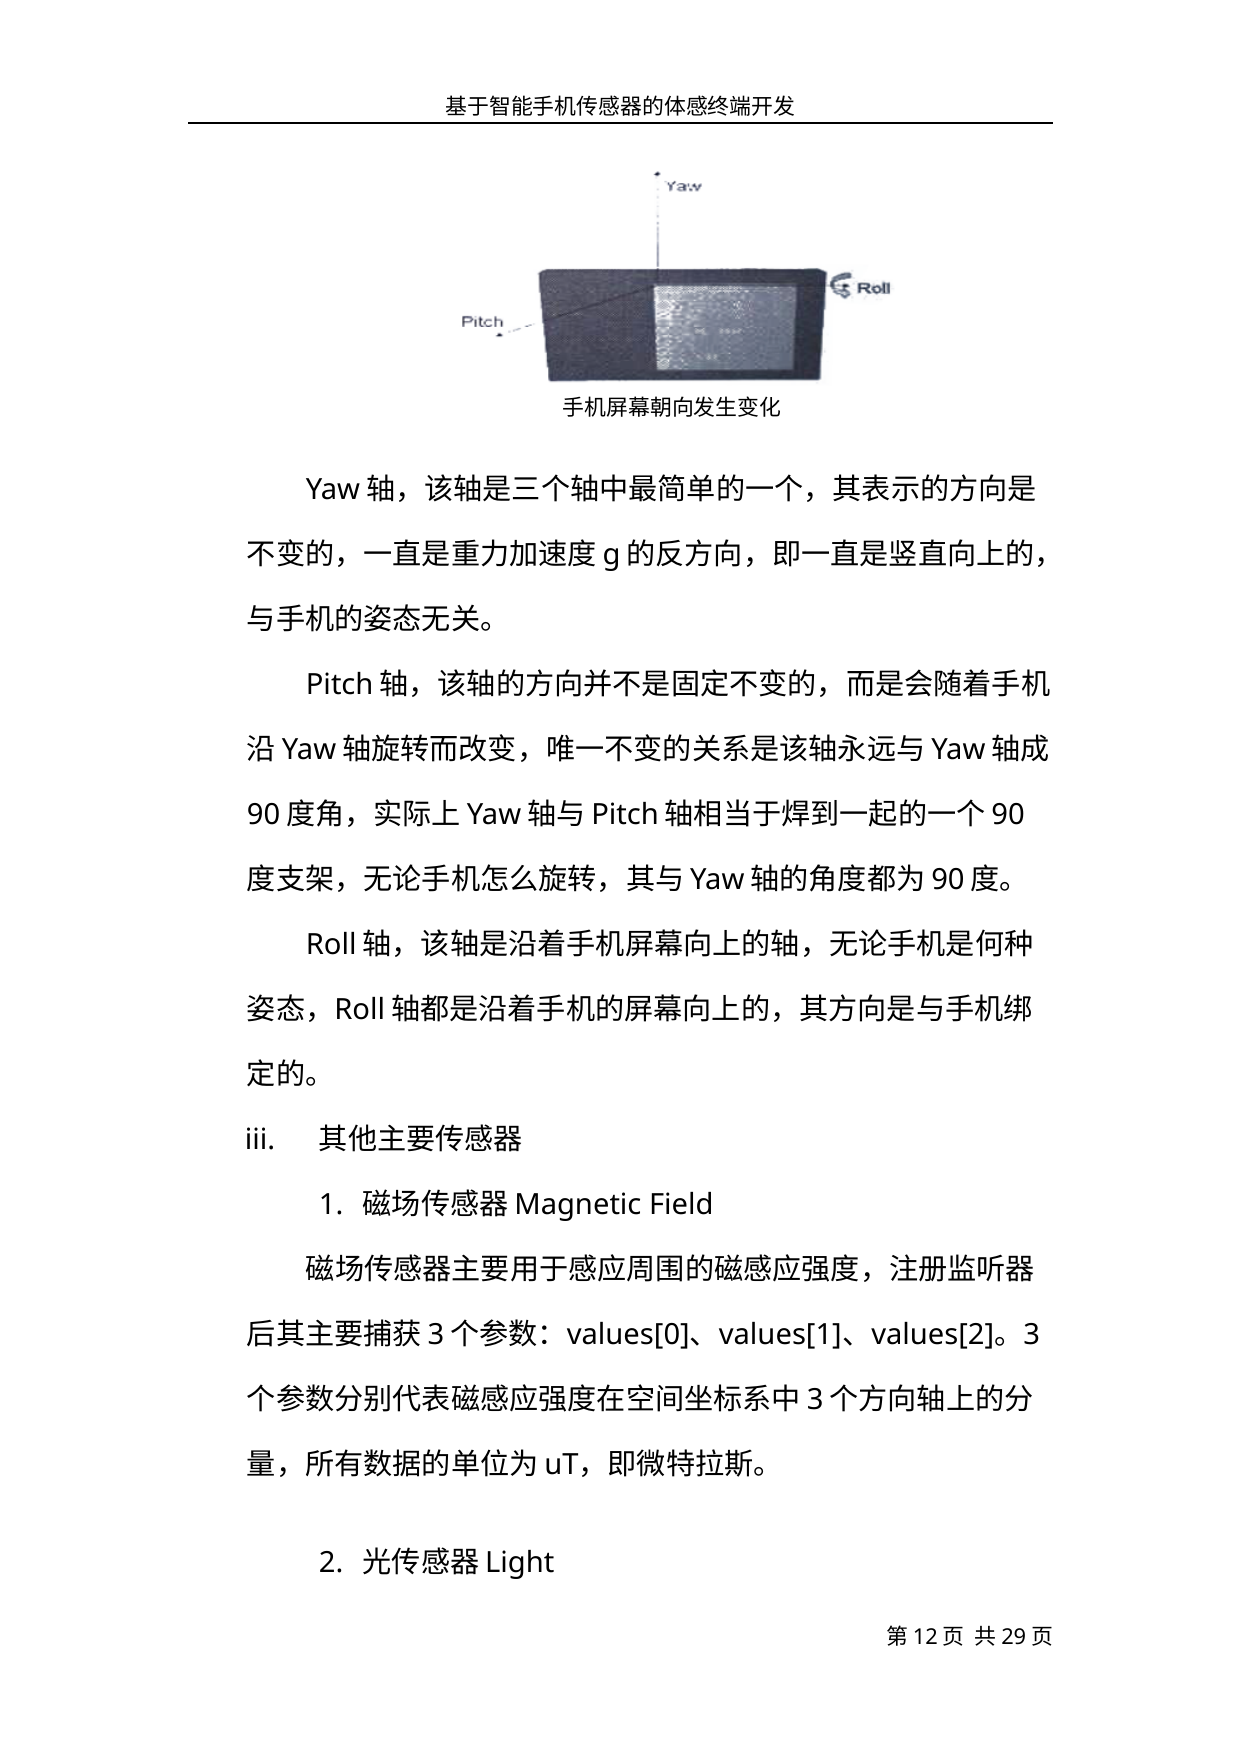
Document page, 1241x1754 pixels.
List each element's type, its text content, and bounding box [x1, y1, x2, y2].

list 手机屏幕朝向发生变化 [247, 389, 1053, 422]
list Yaw轴，该轴是三个轴中最简单的一个，其表示的方向是不变的，一直是重力加速度g的反方向，即一直是竖直向上的，与手机的姿态无关。 [247, 454, 1053, 649]
list 其他主要传感器 [275, 1104, 1053, 1169]
text Pitch轴，该轴的方向并不是固定不变的，而是会随着手机沿Yaw轴旋转而改变，唯一不变的关系是该轴永远与Yaw轴成90度角，实际上Yaw轴与Pitch轴相当于焊到一起的一个90度支架，无论手机怎么旋转，其与Yaw轴的角度都为90度。 [247, 649, 1053, 909]
text Roll轴，该轴是沿着手机屏幕向上的轴，无论手机是何种姿态，Roll轴都是沿着手机的屏幕向上的，其方向是与手机绑定的。 [247, 909, 1053, 1104]
list 光传感器Light [319, 1527, 1053, 1592]
list 磁场传感器Magnetic Field [319, 1169, 1053, 1234]
list 磁场传感器主要用于感应周围的磁感应强度，注册监听器后其主要捕获3个参数：values[0]、values[1]、values[2]。3个参数分别代表磁感应强度在空间坐标系中3个方向轴上的分量，所有数据的单位为uT，即微特拉斯。 [247, 1234, 1053, 1494]
